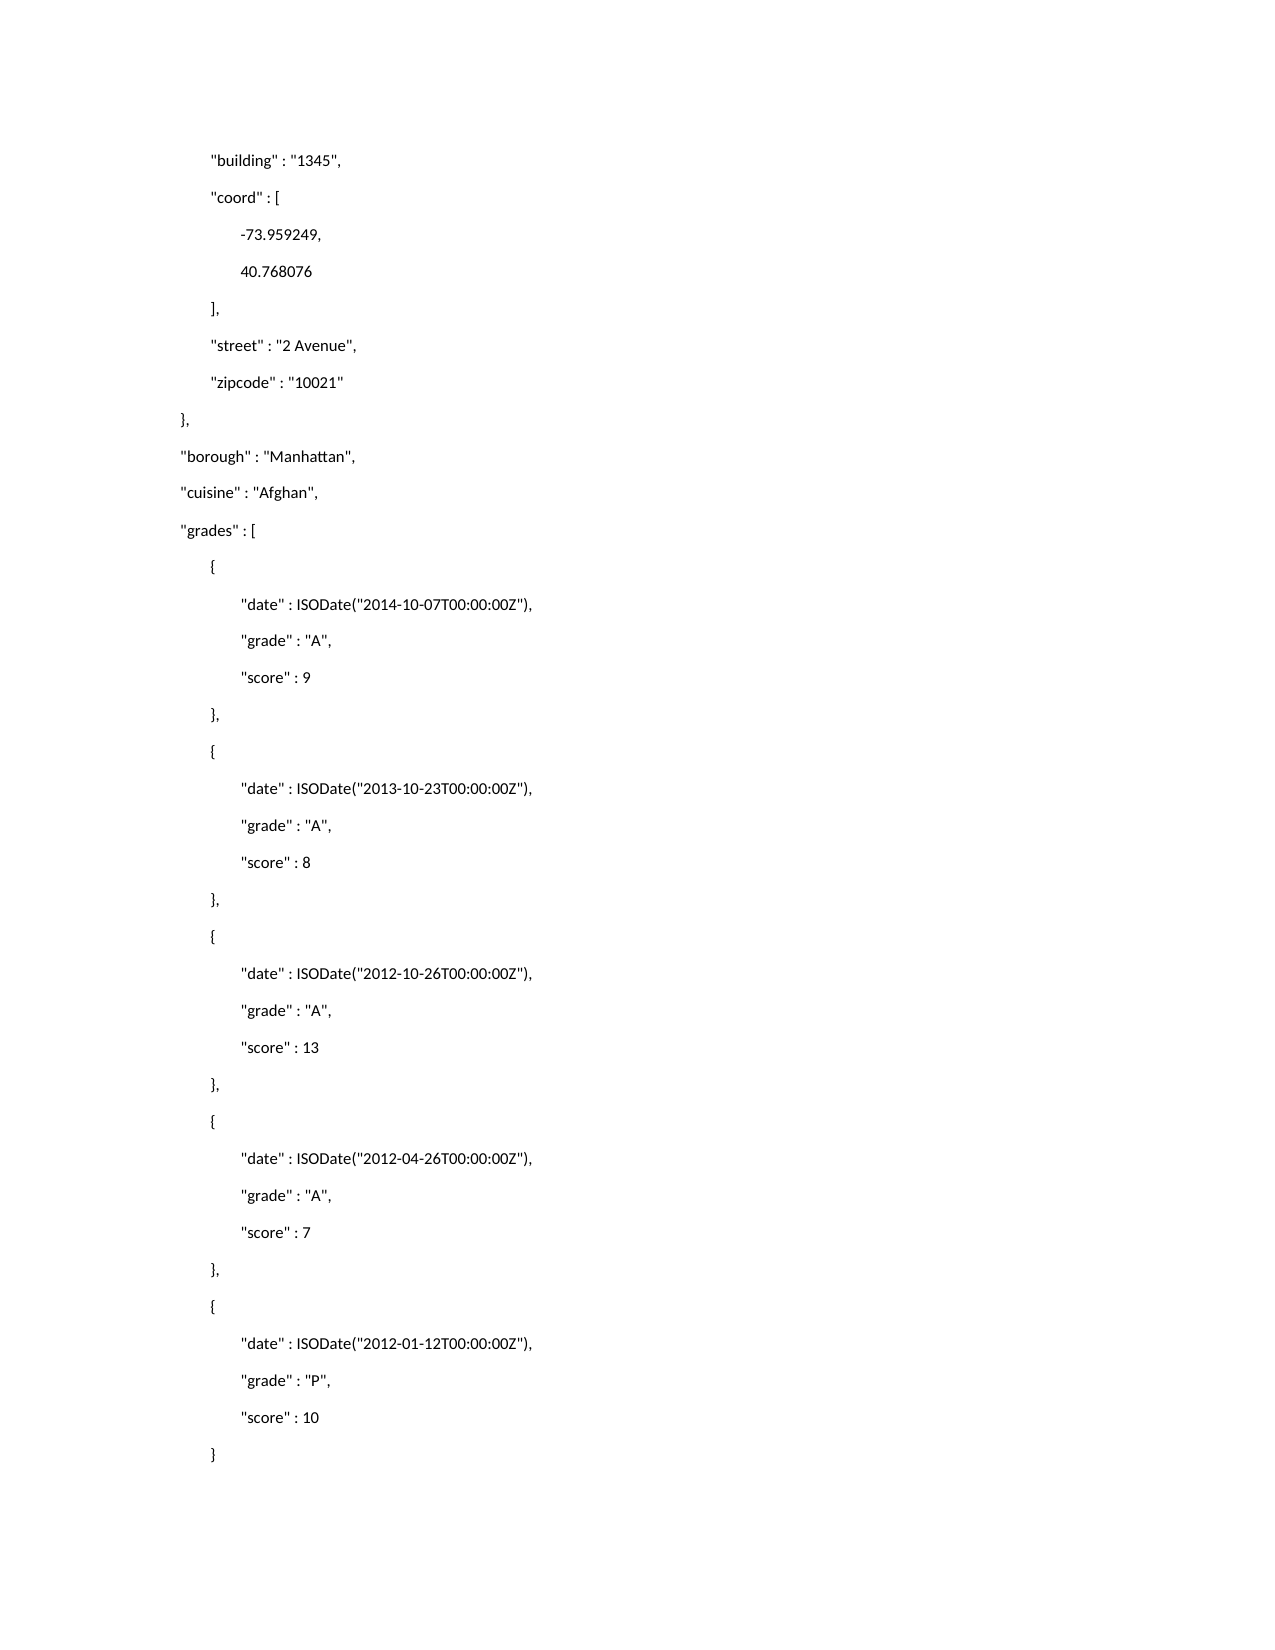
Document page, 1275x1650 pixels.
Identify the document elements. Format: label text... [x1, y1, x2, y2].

text { [150, 1296, 1125, 1317]
text }, [150, 1259, 1125, 1280]
text "grades" : [ [150, 520, 1125, 540]
text "score" : 13 [150, 1037, 1125, 1058]
text { [150, 1111, 1125, 1132]
text "borough" : "Manhattan", [150, 446, 1125, 466]
text }, [150, 1074, 1125, 1095]
text "coord" : [ [150, 187, 1125, 207]
text "date" : ISODate("2012-01-12T00:00:00Z"), [150, 1333, 1125, 1354]
text "date" : ISODate("2012-10-26T00:00:00Z"), [150, 963, 1125, 984]
text "score" : 9 [150, 668, 1125, 688]
text "date" : ISODate("2013-10-23T00:00:00Z"), [150, 779, 1125, 799]
text "score" : 7 [150, 1222, 1125, 1243]
text "cuisine" : "Afghan", [150, 483, 1125, 503]
text "grade" : "A", [150, 816, 1125, 836]
text -73.959249, [150, 224, 1125, 244]
text }, [150, 409, 1125, 429]
text { [150, 927, 1125, 947]
text { [150, 557, 1125, 577]
text "date" : ISODate("2012-04-26T00:00:00Z"), [150, 1148, 1125, 1169]
text } [150, 1444, 1125, 1464]
text ], [150, 298, 1125, 318]
text "score" : 10 [150, 1407, 1125, 1428]
text "grade" : "A", [150, 1185, 1125, 1206]
text { [150, 742, 1125, 762]
text 40.768076 [150, 261, 1125, 281]
text "grade" : "A", [150, 1001, 1125, 1021]
text "date" : ISODate("2014-10-07T00:00:00Z"), [150, 594, 1125, 614]
text }, [150, 889, 1125, 910]
text }, [150, 705, 1125, 725]
text "score" : 8 [150, 853, 1125, 873]
text "building" : "1345", [150, 150, 1125, 170]
text "grade" : "P", [150, 1370, 1125, 1391]
text "zipcode" : "10021" [150, 372, 1125, 392]
text "grade" : "A", [150, 631, 1125, 651]
text "street" : "2 Avenue", [150, 335, 1125, 355]
